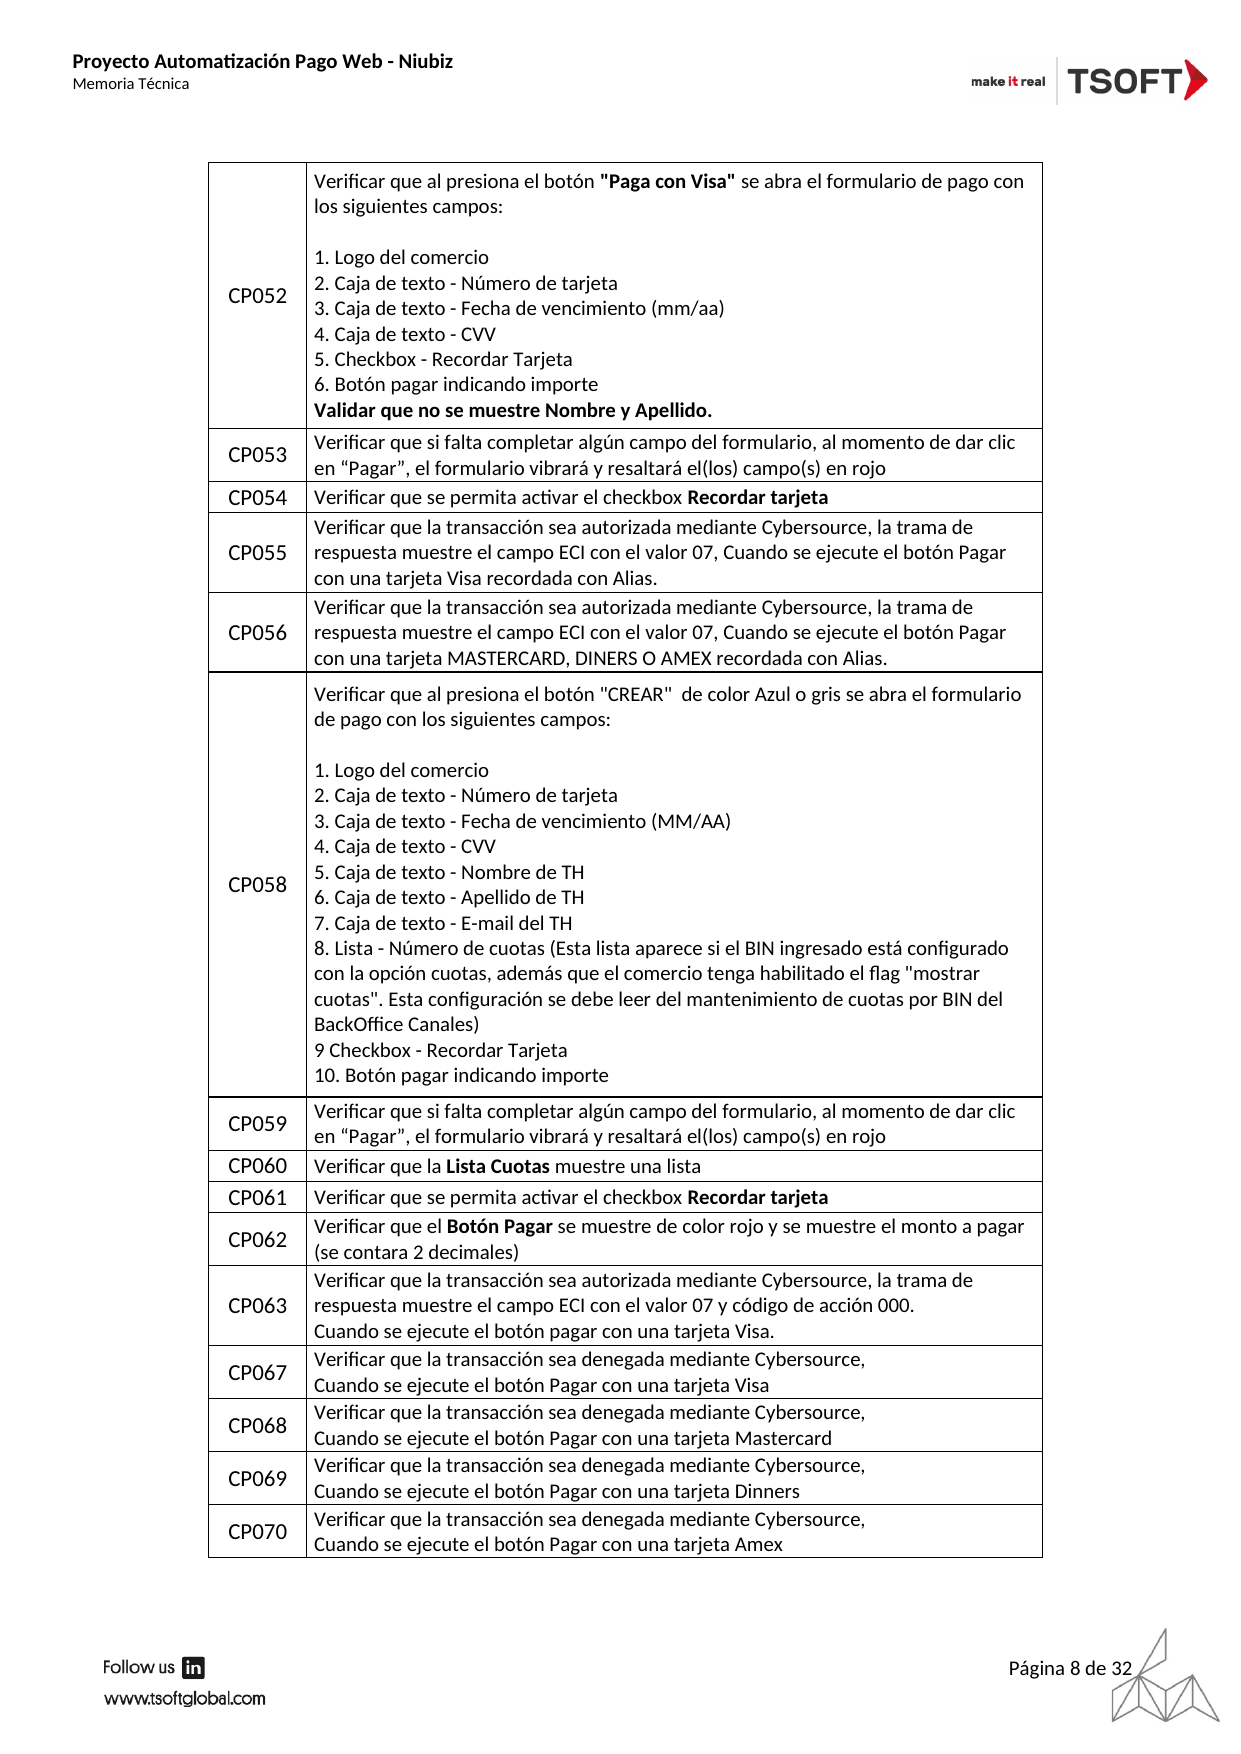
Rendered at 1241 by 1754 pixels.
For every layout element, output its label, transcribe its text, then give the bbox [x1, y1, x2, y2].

table_cell CP052 [209, 163, 306, 428]
table_cell Verificar que si falta completar algún campo del formulario, al momento de dar clic en “Pagar”, el formulario vibrará y resaltará el(los) campo(s) en rojo [307, 1098, 1042, 1149]
picture [1111, 1628, 1220, 1722]
table_cell CP058 [209, 673, 306, 1096]
table_cell Verificar que si falta completar algún campo del formulario, al momento de dar clic en “Pagar”, el formulario vibrará y resaltará el(los) campo(s) en rojo [307, 429, 1042, 481]
table_cell CP053 [209, 429, 306, 481]
table_cell CP056 [209, 593, 306, 671]
table_cell CP054 [209, 482, 306, 512]
table_cell CP060 [209, 1151, 306, 1181]
table_cell Verificar que al presiona el botón "CREAR" de color Azul o gris se abra el formulario de pago con los siguientes campos: 1. Logo del comercio 2. Caja de texto - Número de tarjeta 3. Caja de texto - Fecha de vencimiento (MM/AA) 4. Caja de texto - CVV 5. Caja de texto - Nombre de TH 6. Caja de texto - Apellido de TH 7. Caja de texto - E-mail del TH 8. Lista - Número de cuotas (Esta lista aparece si el BIN ingresado está configurado con la opción cuotas, además que el comercio tenga habilitado el flag "mostrar cuotas". Esta configuración se debe leer del mantenimiento de cuotas por BIN del BackOffice Canales) 9 Checkbox - Recordar Tarjeta 10. Botón pagar indicando importe [307, 673, 1042, 1096]
table_cell CP062 [209, 1213, 306, 1265]
table_cell Verificar que la transacción sea denegada mediante Cybersource, Cuando se ejecute el botón Pagar con una tarjeta Amex [307, 1505, 1042, 1557]
table_cell CP059 [209, 1098, 306, 1149]
table_cell Verificar que el Botón Pagar se muestre de color rojo y se muestre el monto a pagar (se contara 2 decimales) [307, 1213, 1042, 1265]
table_cell Verificar que la transacción sea denegada mediante Cybersource, Cuando se ejecute el botón Pagar con una tarjeta Visa [307, 1346, 1042, 1398]
picture [971, 57, 1208, 105]
table_cell Verificar que la transacción sea denegada mediante Cybersource, Cuando se ejecute el botón Pagar con una tarjeta Dinners [307, 1452, 1042, 1504]
table_cell Verificar que la transacción sea denegada mediante Cybersource, Cuando se ejecute el botón Pagar con una tarjeta Mastercard [307, 1399, 1042, 1451]
table_cell CP068 [209, 1399, 306, 1451]
table_cell CP067 [209, 1346, 306, 1398]
table_cell Verificar que la transacción sea autorizada mediante Cybersource, la trama de respuesta muestre el campo ECI con el valor 07, Cuando se ejecute el botón Pagar con una tarjeta MASTERCARD, DINERS O AMEX recordada con Alias. [307, 593, 1042, 671]
table_cell Verificar que la transacción sea autorizada mediante Cybersource, la trama de respuesta muestre el campo ECI con el valor 07 y código de acción 000. Cuando se ejecute el botón pagar con una tarjeta Visa. [307, 1266, 1042, 1345]
table_cell Verificar que la Lista Cuotas muestre una lista [307, 1151, 1042, 1181]
table_cell CP055 [209, 513, 306, 592]
table_cell CP063 [209, 1266, 306, 1345]
table_cell CP070 [209, 1505, 306, 1557]
table_cell Verificar que al presiona el botón "Paga con Visa" se abra el formulario de pago con los siguientes campos: 1. Logo del comercio 2. Caja de texto - Número de tarjeta 3. Caja de texto - Fecha de vencimiento (mm/aa) 4. Caja de texto - CVV 5. Checkbox - Recordar Tarjeta 6. Botón pagar indicando importe Validar que no se muestre Nombre y Apellido. [307, 163, 1042, 428]
table_cell CP069 [209, 1452, 306, 1504]
table_cell Verificar que se permita activar el checkbox Recordar tarjeta [307, 482, 1042, 512]
table_cell Verificar que la transacción sea autorizada mediante Cybersource, la trama de respuesta muestre el campo ECI con el valor 07, Cuando se ejecute el botón Pagar con una tarjeta Visa recordada con Alias. [307, 513, 1042, 592]
picture [98, 1649, 270, 1714]
table_cell Verificar que se permita activar el checkbox Recordar tarjeta [307, 1182, 1042, 1212]
table_cell CP061 [209, 1182, 306, 1212]
